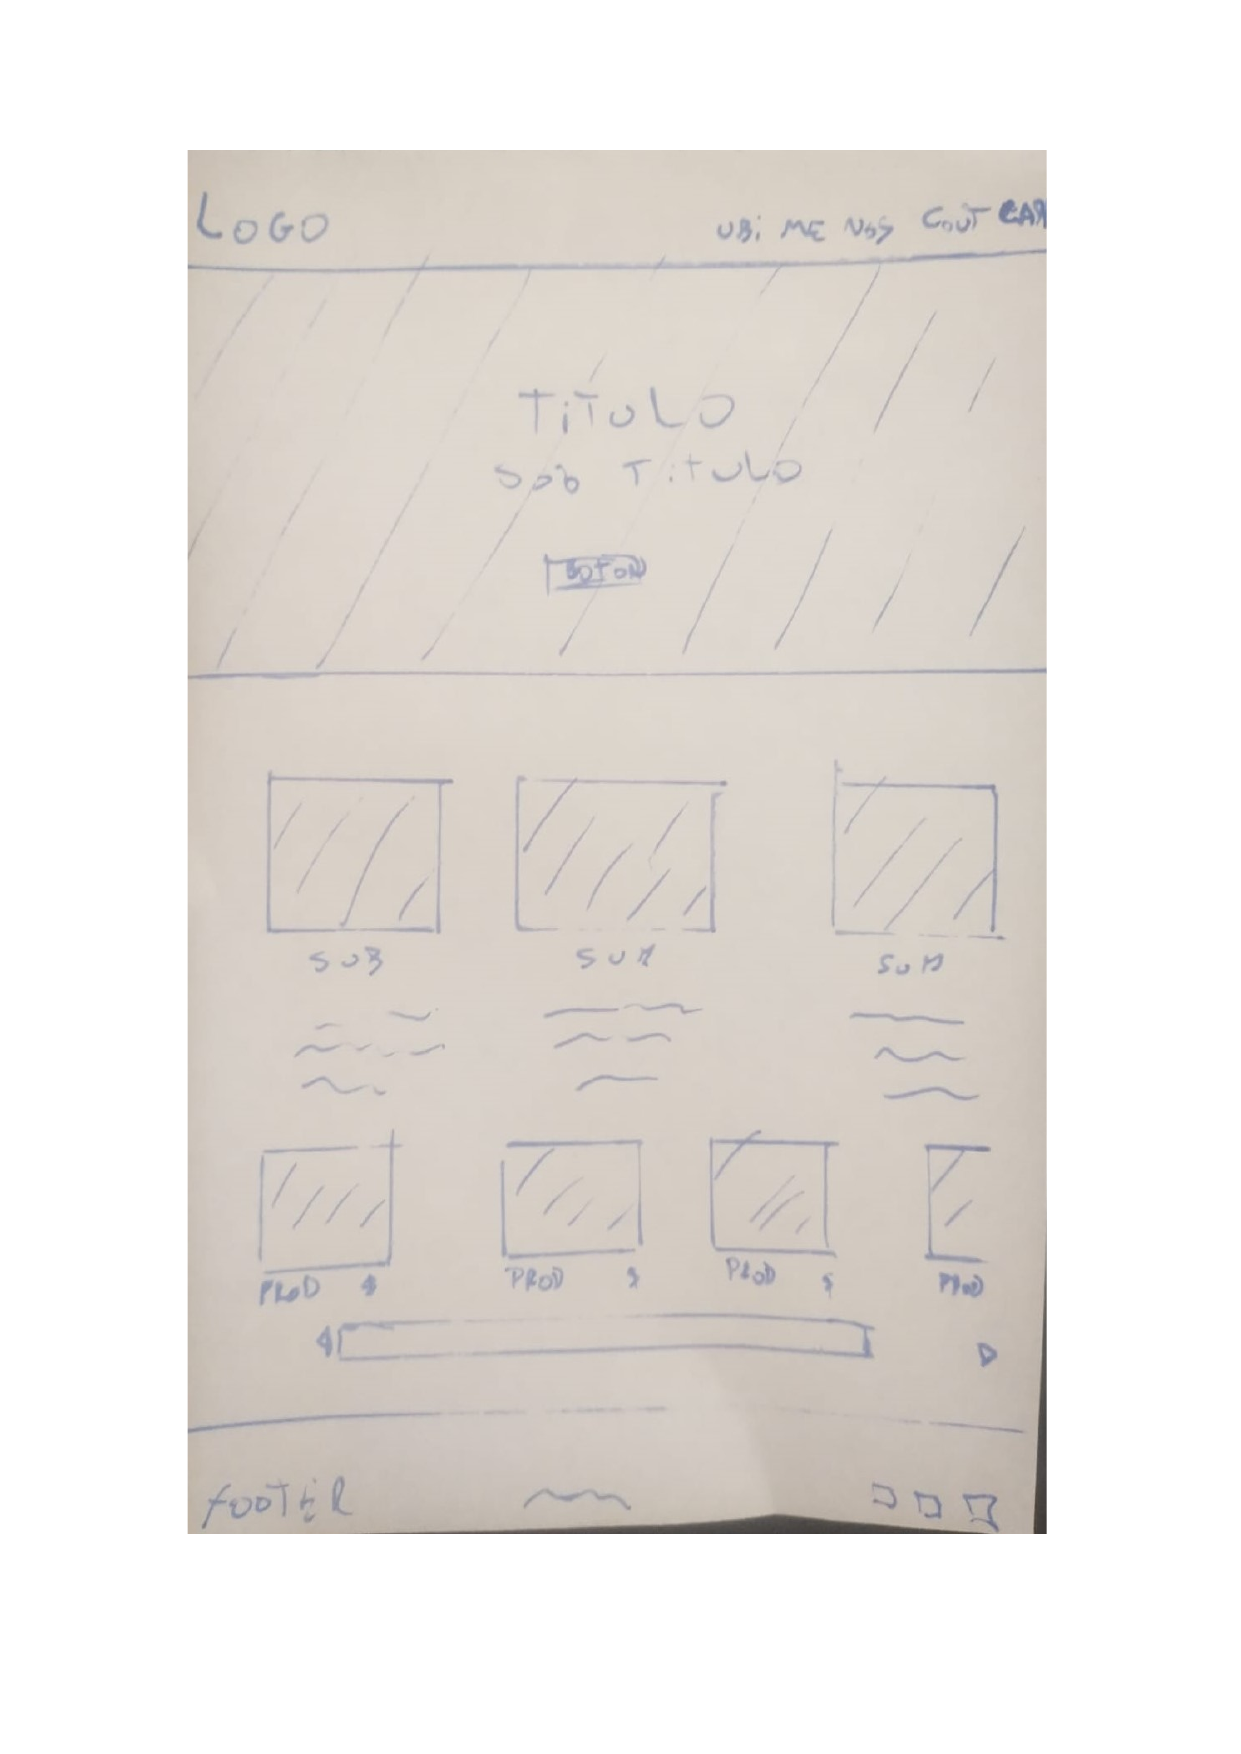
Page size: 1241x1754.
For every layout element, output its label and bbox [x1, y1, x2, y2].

picture [187, 150, 1047, 1534]
